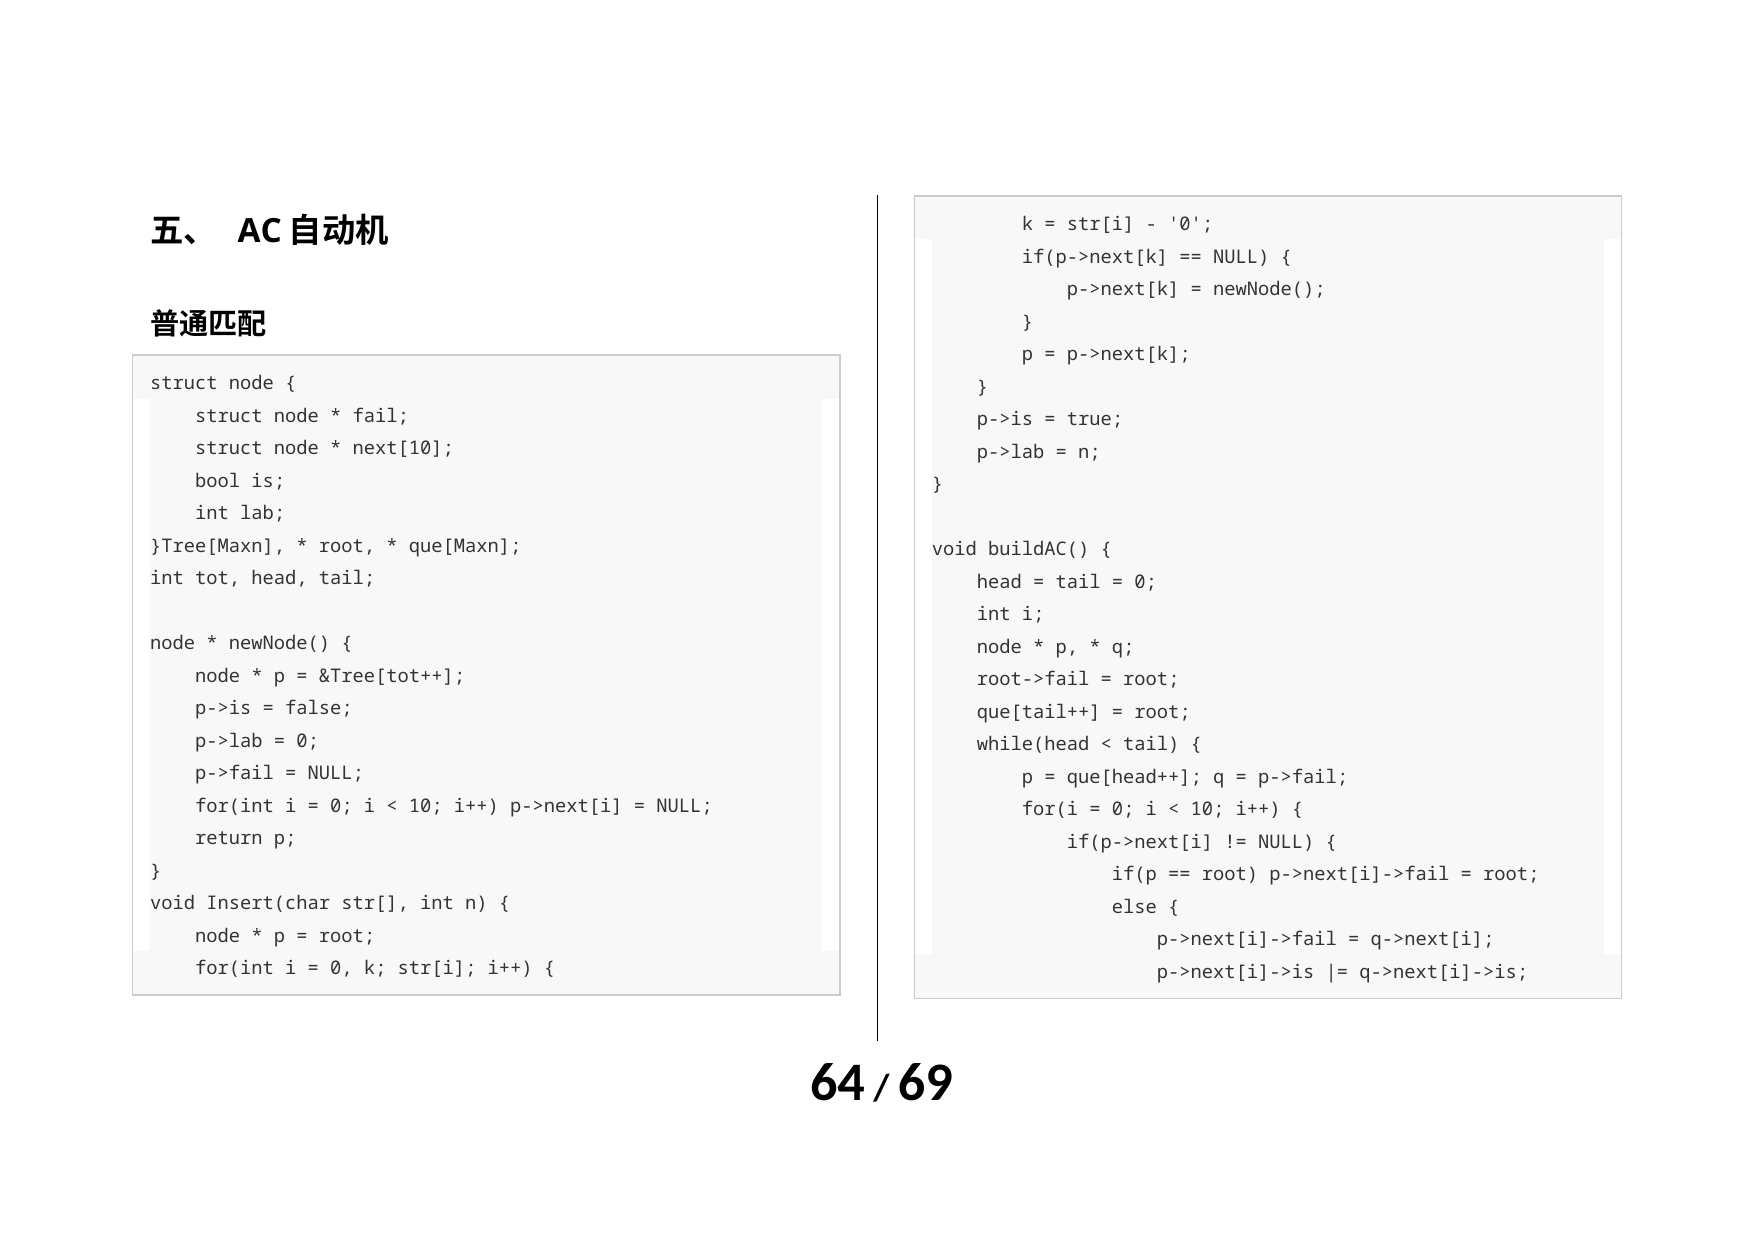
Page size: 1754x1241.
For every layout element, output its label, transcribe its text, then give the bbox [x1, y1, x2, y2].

text node * newNode() { [150, 626, 822, 659]
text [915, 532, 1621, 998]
text struct node { [133, 356, 839, 399]
text struct node * fail; [150, 399, 822, 431]
text int tot, head, tail; [150, 561, 822, 594]
text }Tree[Maxn], * root, * que[Maxn]; [150, 529, 822, 561]
text node * p = &Tree[tot++]; [150, 659, 822, 691]
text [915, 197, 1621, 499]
subtitle AC自动机 [150, 195, 822, 260]
text struct node * next[10]; [150, 431, 822, 464]
text bool is; [150, 464, 822, 496]
subtitle 普通匹配 [150, 289, 822, 354]
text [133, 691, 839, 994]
text int lab; [150, 496, 822, 529]
